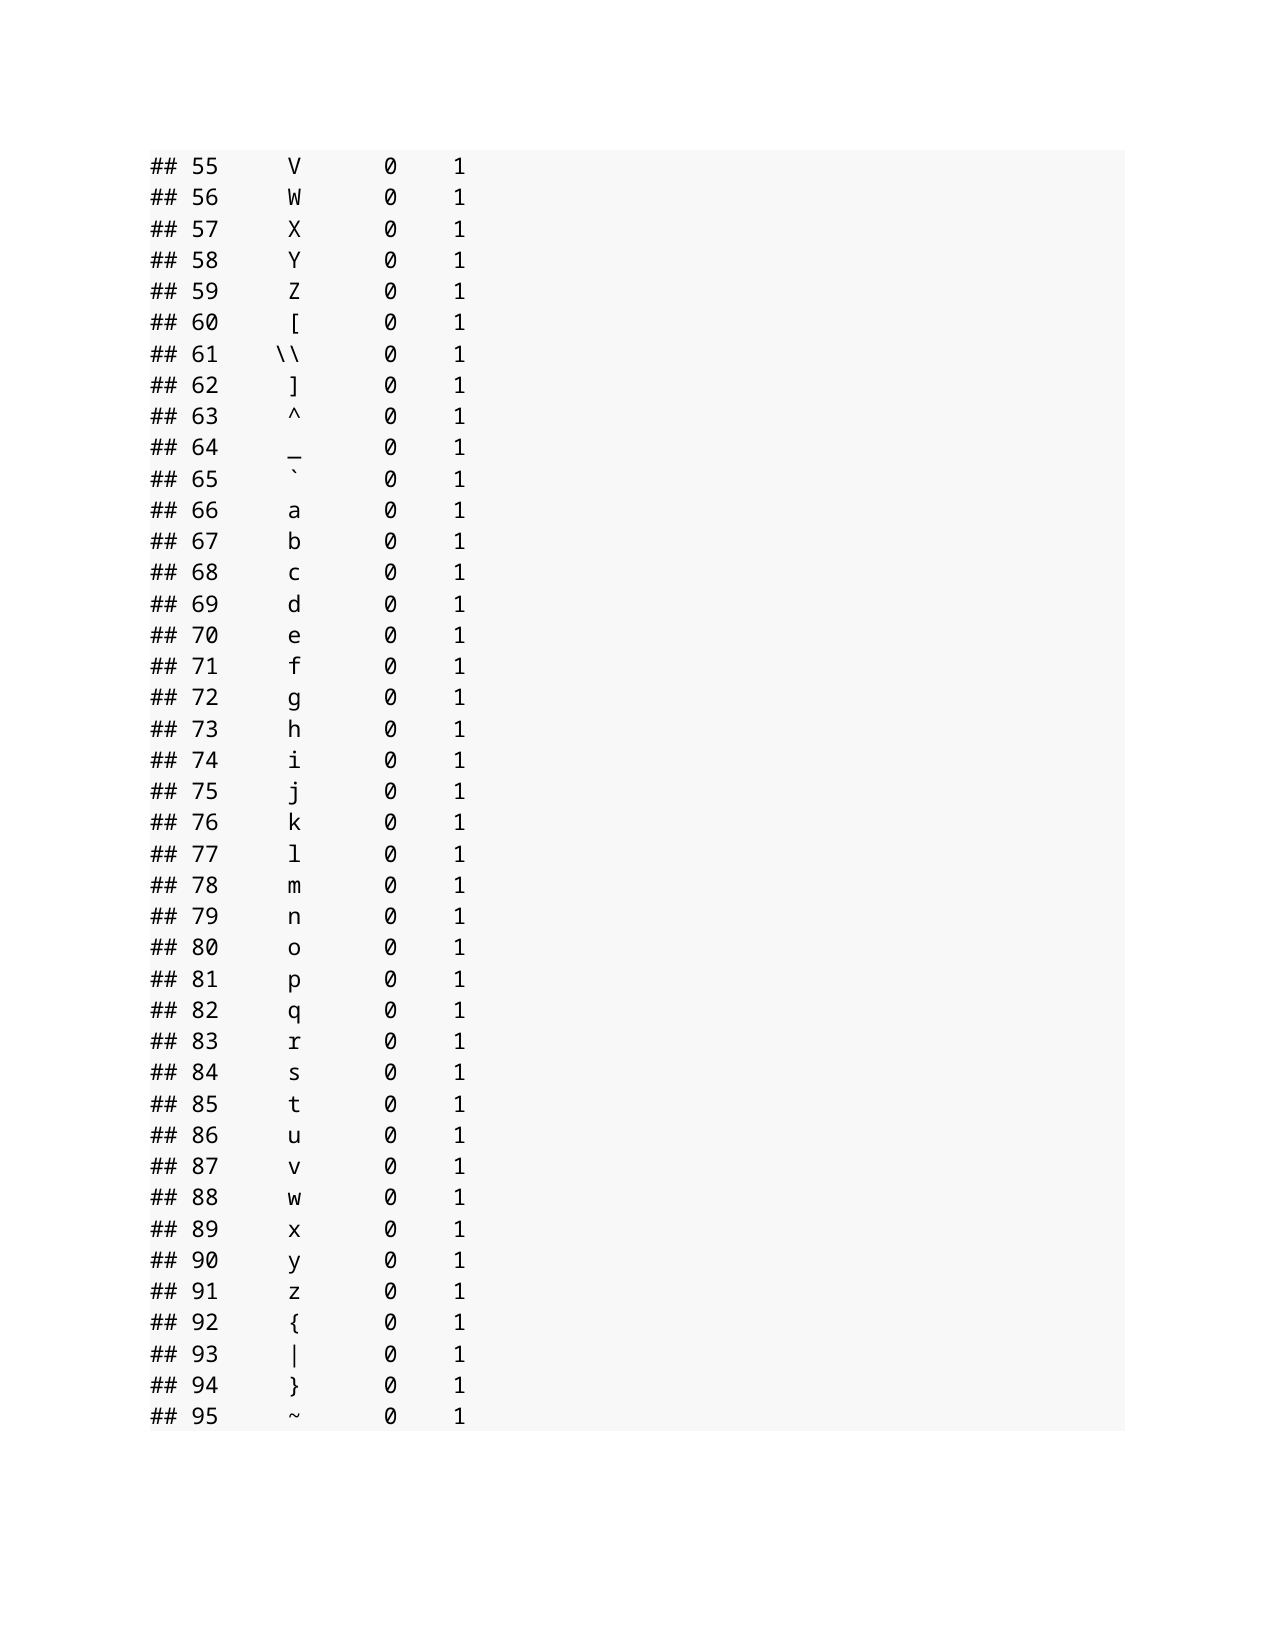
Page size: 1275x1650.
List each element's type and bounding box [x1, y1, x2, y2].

text [150, 150, 1125, 1431]
